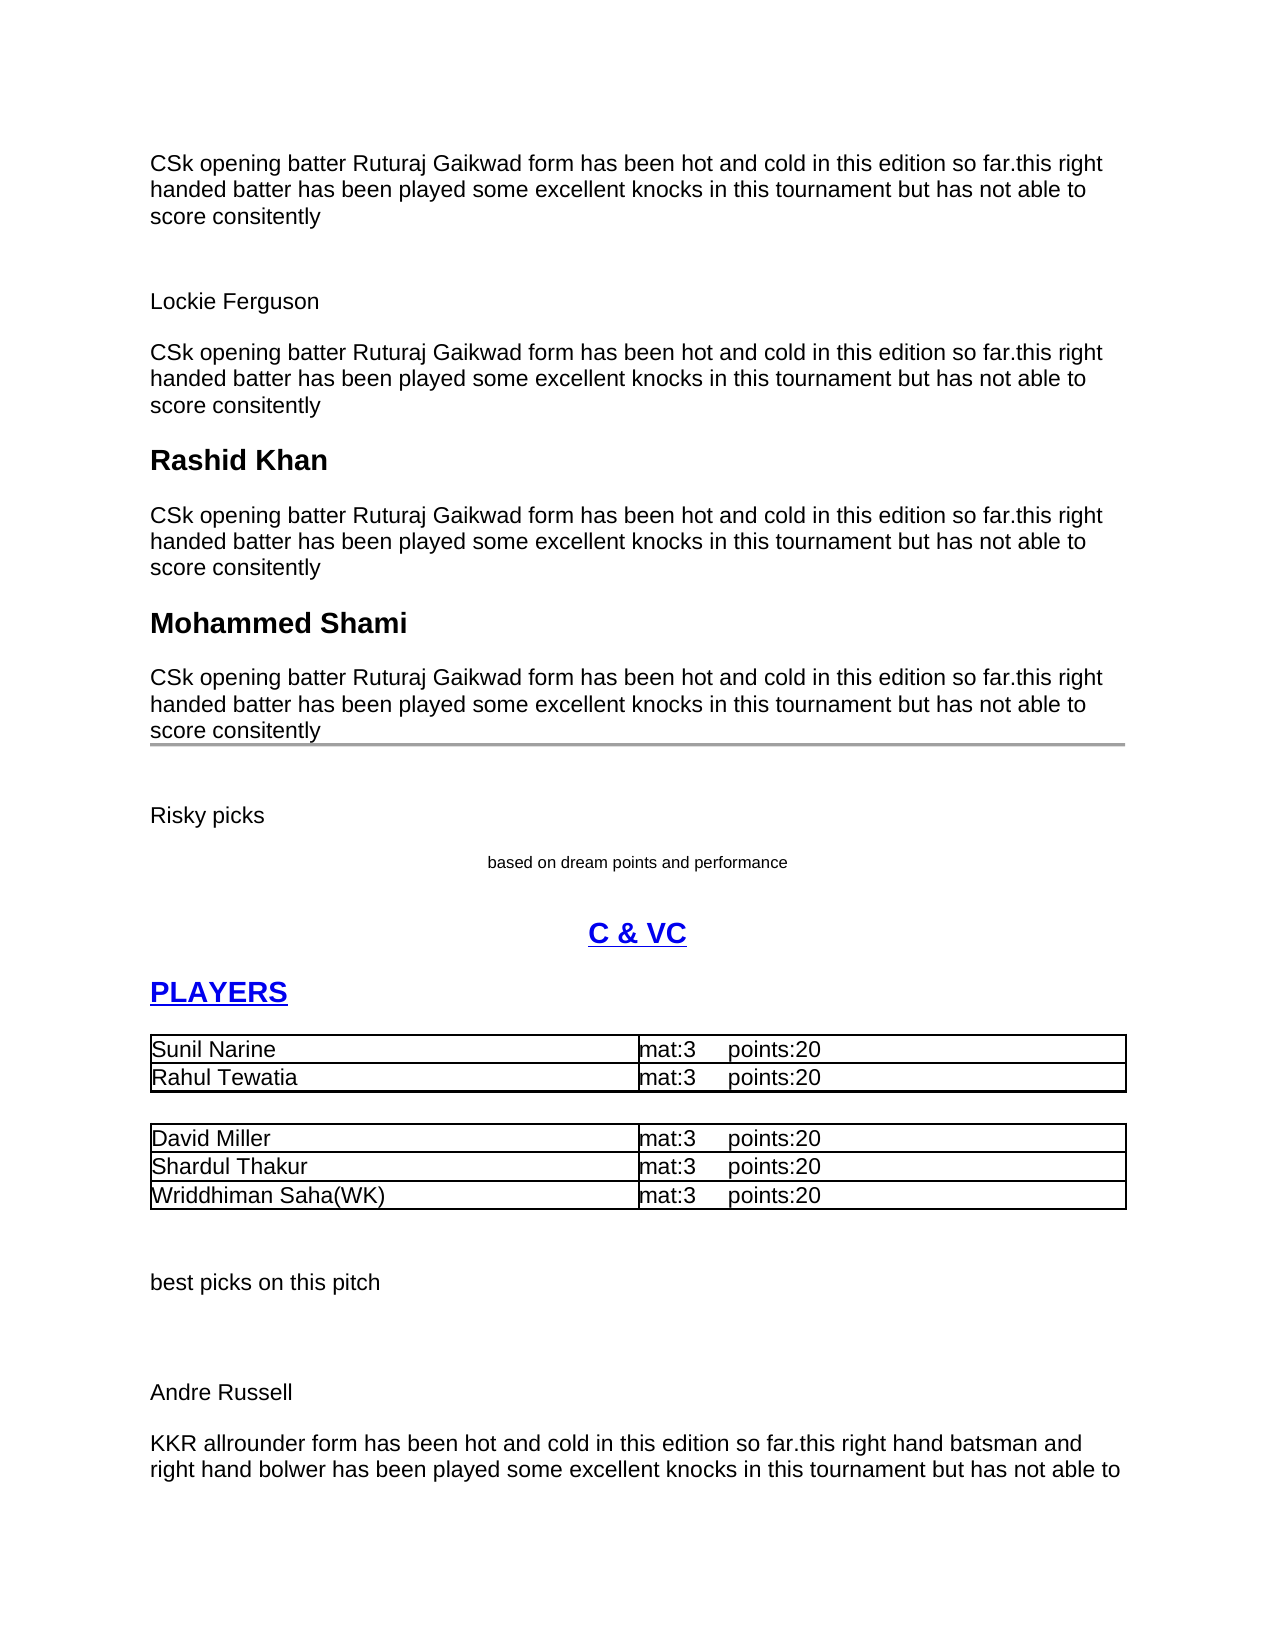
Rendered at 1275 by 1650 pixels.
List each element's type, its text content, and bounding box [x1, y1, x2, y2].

text based on dream points and performance [150, 853, 1125, 872]
table_cell mat:3 points:20 [640, 1153, 1125, 1179]
text Risky picks [150, 802, 1125, 828]
table_cell Rahul Tewatia [152, 1064, 638, 1090]
table_header mat:3 points:20 [640, 1036, 1125, 1062]
text C & VC [150, 916, 1125, 950]
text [150, 1430, 1125, 1483]
table_cell Shardul Thakur [152, 1153, 638, 1179]
table_cell Wriddhiman Saha(WK) [152, 1182, 638, 1208]
text Andre Russell [150, 1378, 1125, 1405]
table_header Sunil Narine [152, 1036, 638, 1062]
table_header David Miller [152, 1125, 638, 1151]
text Lockie Ferguson [150, 288, 1125, 314]
table_cell mat:3 points:20 [640, 1064, 1125, 1090]
subtitle Rashid Khan [150, 443, 1125, 477]
table_header mat:3 points:20 [640, 1125, 1125, 1151]
subtitle PLAYERS [150, 975, 1125, 1008]
subtitle Mohammed Shami [150, 606, 1125, 639]
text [150, 150, 1125, 229]
table_cell mat:3 points:20 [640, 1182, 1125, 1208]
text best picks on this pitch [150, 1269, 1125, 1295]
